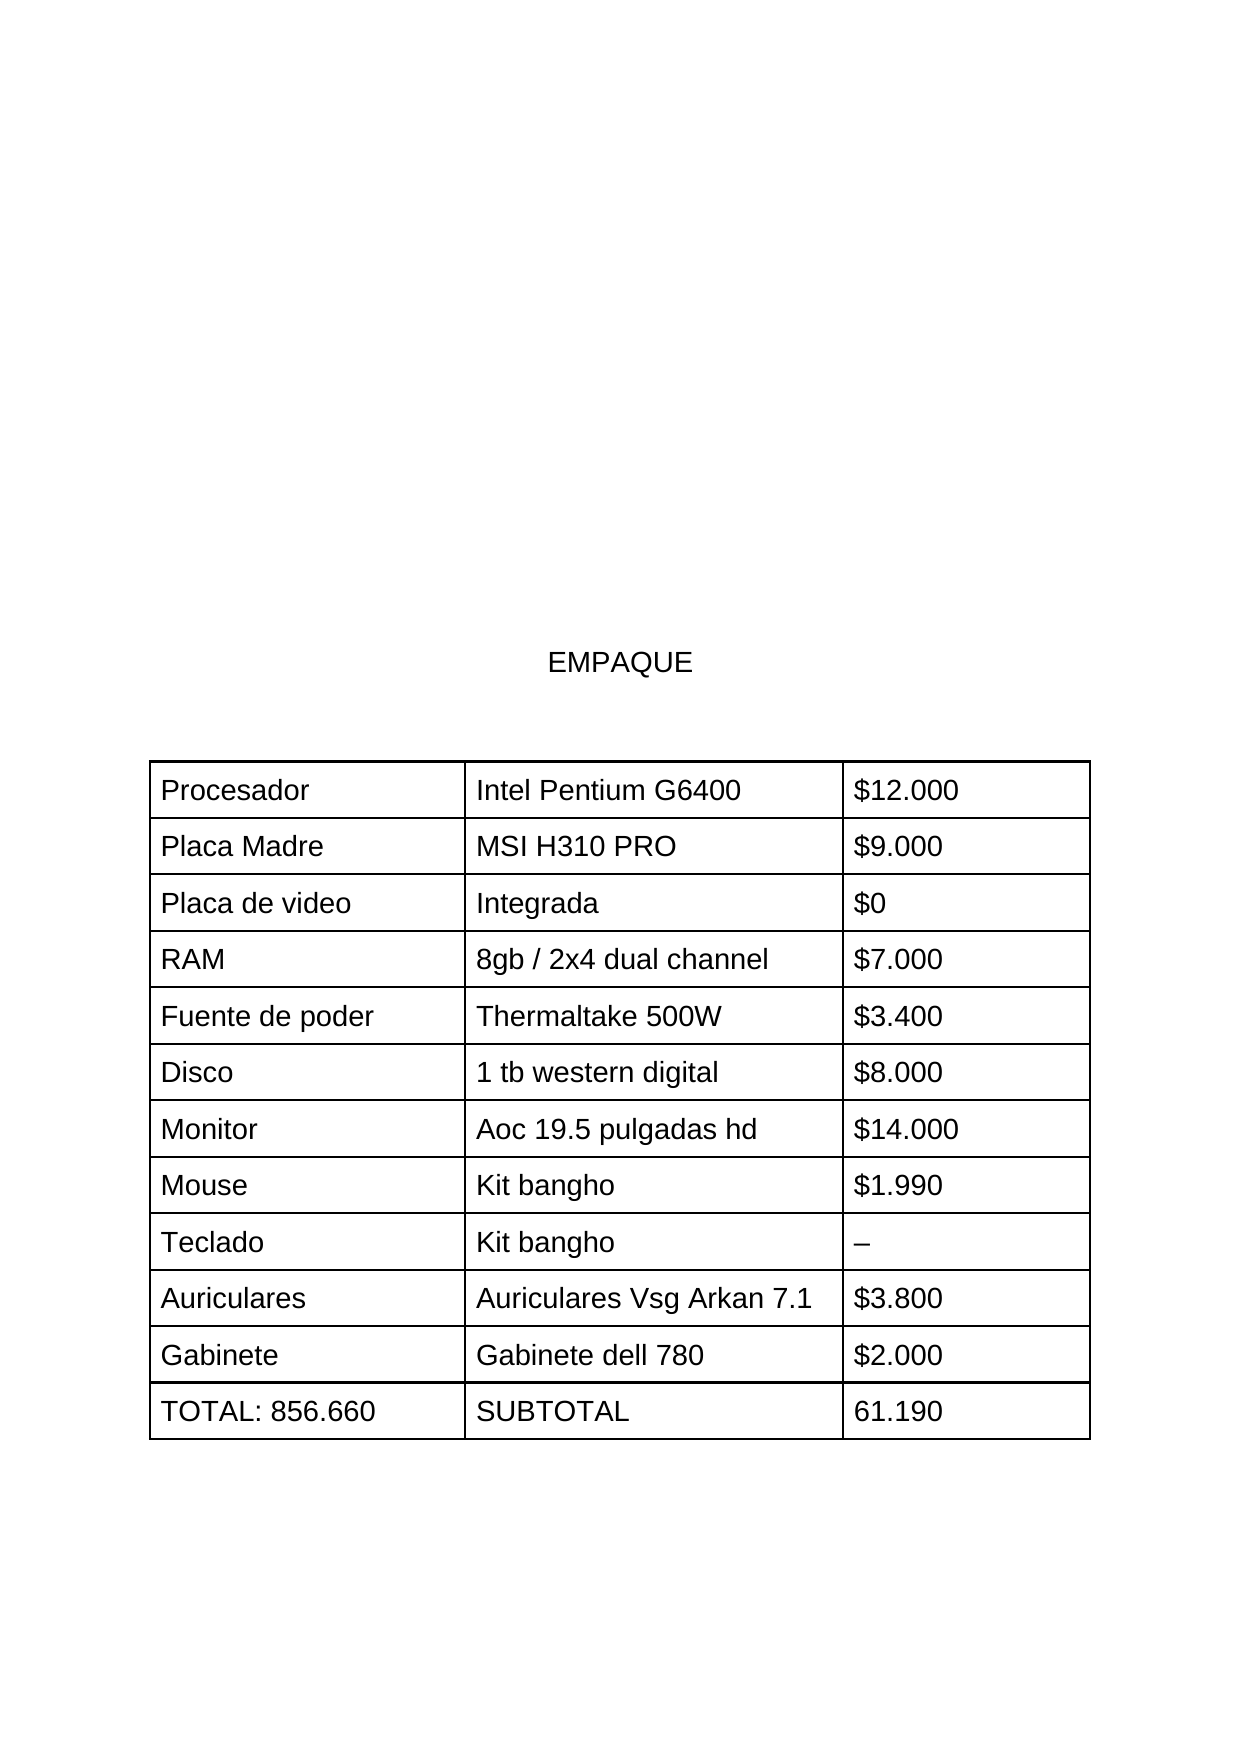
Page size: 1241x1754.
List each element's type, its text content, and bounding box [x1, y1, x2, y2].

table_cell Monitor [151, 1101, 464, 1156]
table_cell RAM [151, 932, 464, 986]
table_cell Teclado [151, 1214, 464, 1268]
table_cell Kit bangho [466, 1214, 842, 1268]
table_cell Kit bangho [466, 1158, 842, 1212]
table_cell Placa de video [151, 875, 464, 930]
table_cell Placa Madre [151, 819, 464, 873]
table_cell Auriculares Vsg Arkan 7.1 [466, 1271, 842, 1325]
table_cell $0 [844, 875, 1089, 930]
table_cell $1.990 [844, 1158, 1089, 1212]
table_cell $8.000 [844, 1045, 1089, 1099]
table_cell $9.000 [844, 819, 1089, 873]
table_cell $3.400 [844, 988, 1089, 1043]
table_cell – [844, 1214, 1089, 1268]
table_cell 1 tb western digital [466, 1045, 842, 1099]
table_cell MSI H310 PRO [466, 819, 842, 873]
table_cell Disco [151, 1045, 464, 1099]
table_cell 61.190 [844, 1384, 1089, 1438]
table_cell $7.000 [844, 932, 1089, 986]
table_cell Integrada [466, 875, 842, 930]
table_cell Fuente de poder [151, 988, 464, 1043]
table_cell Aoc 19.5 pulgadas hd [466, 1101, 842, 1156]
table_cell Mouse [151, 1158, 464, 1212]
text EMPAQUE [150, 645, 1090, 678]
table_cell Gabinete [151, 1327, 464, 1381]
table_cell $3.800 [844, 1271, 1089, 1325]
table_cell SUBTOTAL [466, 1384, 842, 1438]
table_cell $14.000 [844, 1101, 1089, 1156]
table_cell TOTAL: 856.660 [151, 1384, 464, 1438]
table_header Intel Pentium G6400 [466, 763, 842, 817]
table_cell Gabinete dell 780 [466, 1327, 842, 1381]
table_cell Auriculares [151, 1271, 464, 1325]
table_cell Thermaltake 500W [466, 988, 842, 1043]
table_cell $2.000 [844, 1327, 1089, 1381]
table_cell 8gb / 2x4 dual channel [466, 932, 842, 986]
table_header $12.000 [844, 763, 1089, 817]
table_header Procesador [151, 763, 464, 817]
